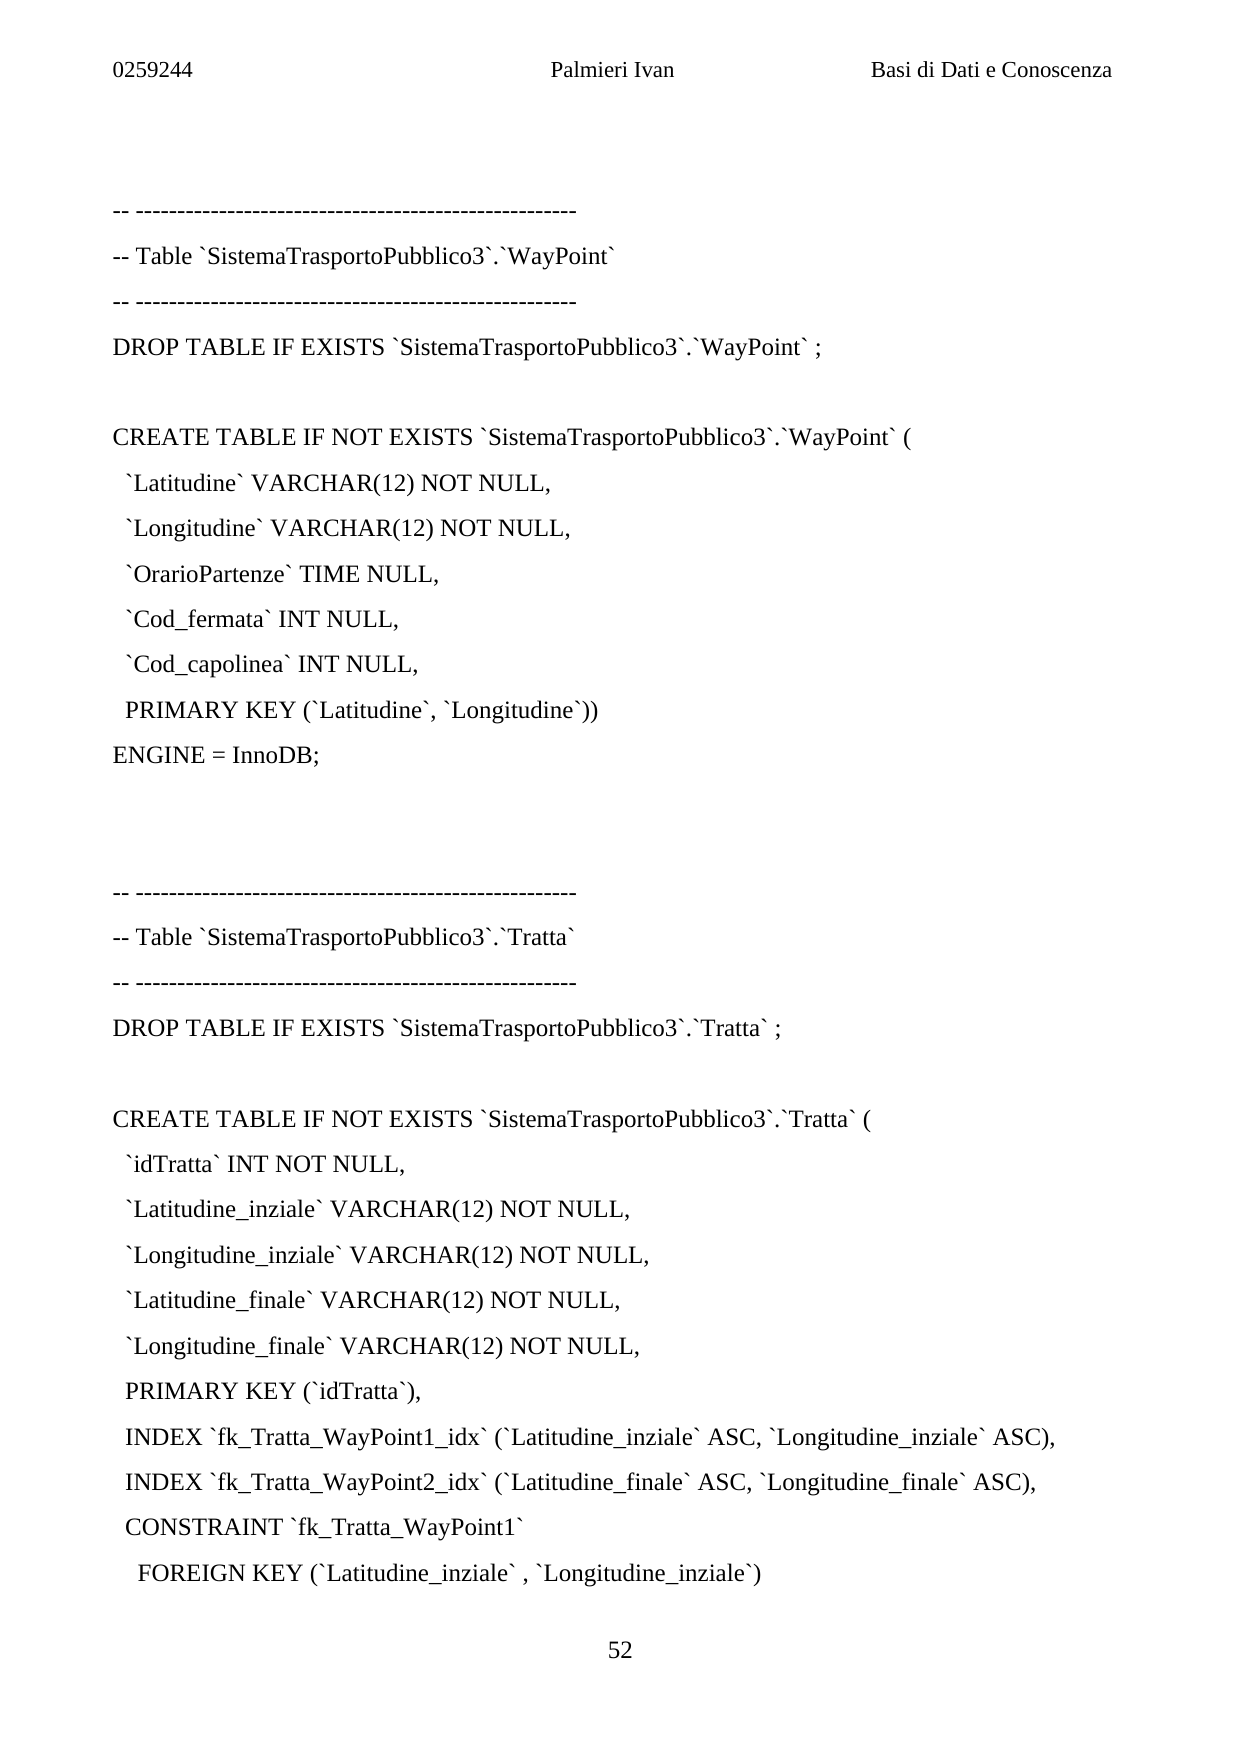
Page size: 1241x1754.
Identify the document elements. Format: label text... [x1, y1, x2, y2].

text CONSTRAINT `fk_Tratta_WayPoint1` [112, 1512, 1128, 1541]
text -- Table `SistemaTrasportoPubblico3`.`WayPoint` [112, 241, 1128, 269]
text -- Table `SistemaTrasportoPubblico3`.`Tratta` [112, 922, 1128, 951]
text INDEX `fk_Tratta_WayPoint1_idx` (`Latitudine_inziale` ASC, `Longitudine_inziale` ASC), [112, 1422, 1128, 1450]
text ENGINE = InnoDB; [112, 740, 1128, 769]
text INDEX `fk_Tratta_WayPoint2_idx` (`Latitudine_finale` ASC, `Longitudine_finale` ASC), [112, 1467, 1128, 1496]
text PRIMARY KEY (`idTratta`), [112, 1376, 1128, 1405]
text -- ----------------------------------------------------- [112, 877, 1128, 905]
text `OrarioPartenze` TIME NULL, [112, 559, 1128, 587]
text -- ----------------------------------------------------- [112, 967, 1128, 996]
text `Longitudine` VARCHAR(12) NOT NULL, [112, 513, 1128, 542]
text FOREIGN KEY (`Latitudine_inziale` , `Longitudine_inziale`) [112, 1558, 1128, 1587]
text `idTratta` INT NOT NULL, [112, 1149, 1128, 1178]
text DROP TABLE IF EXISTS `SistemaTrasportoPubblico3`.`Tratta` ; [112, 1013, 1128, 1042]
text CREATE TABLE IF NOT EXISTS `SistemaTrasportoPubblico3`.`Tratta` ( [112, 1104, 1128, 1132]
text `Longitudine_inziale` VARCHAR(12) NOT NULL, [112, 1240, 1128, 1269]
text PRIMARY KEY (`Latitudine`, `Longitudine`)) [112, 695, 1128, 724]
text `Latitudine_finale` VARCHAR(12) NOT NULL, [112, 1285, 1128, 1314]
text `Latitudine` VARCHAR(12) NOT NULL, [112, 468, 1128, 497]
text `Latitudine_inziale` VARCHAR(12) NOT NULL, [112, 1194, 1128, 1223]
text DROP TABLE IF EXISTS `SistemaTrasportoPubblico3`.`WayPoint` ; [112, 332, 1128, 360]
text `Cod_fermata` INT NULL, [112, 604, 1128, 633]
text `Longitudine_finale` VARCHAR(12) NOT NULL, [112, 1331, 1128, 1359]
text CREATE TABLE IF NOT EXISTS `SistemaTrasportoPubblico3`.`WayPoint` ( [112, 422, 1128, 451]
text -- ----------------------------------------------------- [112, 195, 1128, 224]
text `Cod_capolinea` INT NULL, [112, 649, 1128, 678]
text -- ----------------------------------------------------- [112, 286, 1128, 315]
